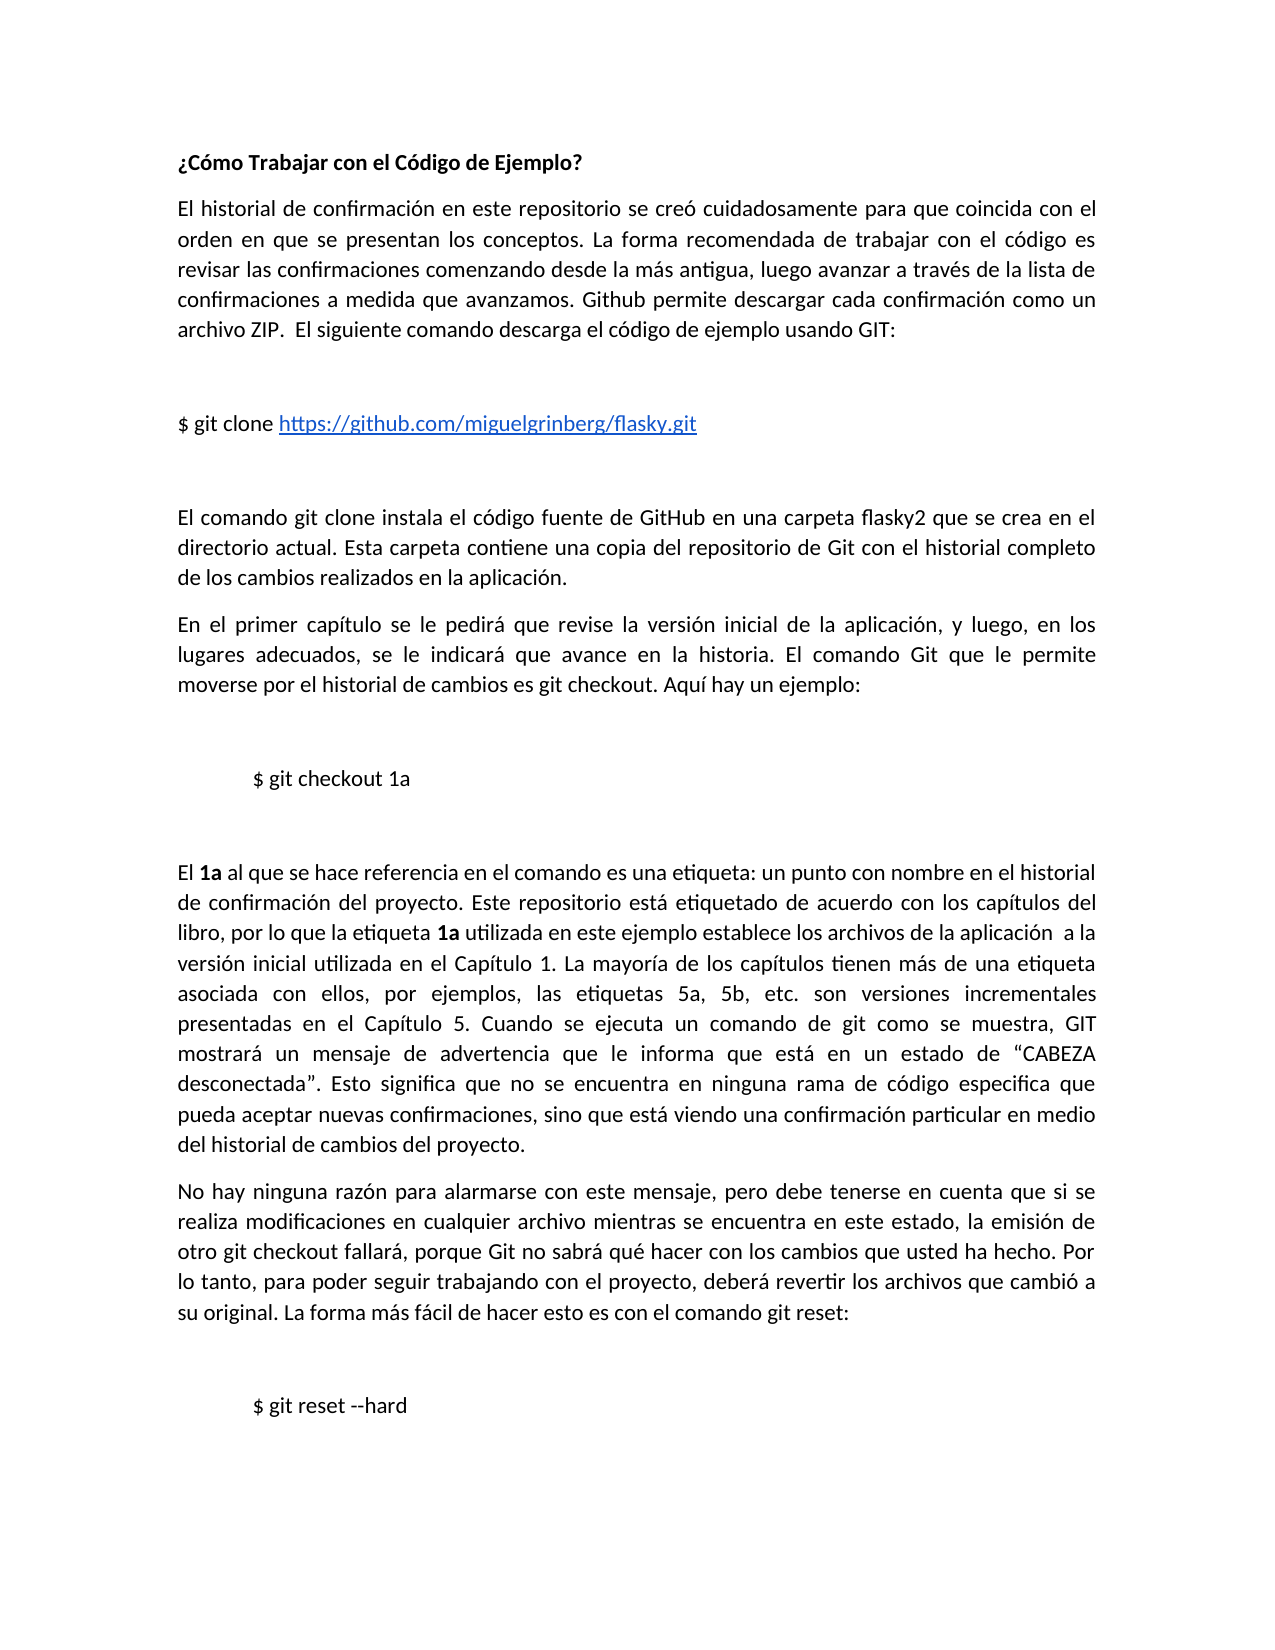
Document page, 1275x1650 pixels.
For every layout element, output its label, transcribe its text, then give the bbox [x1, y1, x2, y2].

text ¿Cómo Trabajar con el Código de Ejemplo? [177, 148, 1098, 176]
text $ git clone https://github.com/miguelgrinberg/flasky.git [177, 409, 1098, 437]
text El 1a al que se hace referencia en el comando es una etiqueta: un punto con nombre en el historial de confirmación del proyecto. Este repositorio está etiquetado de acuerdo con los capítulos del libro, por lo que la etiqueta 1a utilizada en este ejemplo establece los archivos de la aplicación a la versión inicial utilizada en el Capítulo 1. La mayoría de los capítulos tienen más de una etiqueta asociada con ellos, por ejemplos, las etiquetas 5a, 5b, etc. son versiones incrementales presentadas en el Capítulo 5. Cuando se ejecuta un comando de git como se muestra, GIT mostrará un mensaje de advertencia que le informa que está en un estado de “CABEZA desconectada”. Esto significa que no se encuentra en ninguna rama de código especifica que pueda aceptar nuevas confirmaciones, sino que está viendo una confirmación particular en medio del historial de cambios del proyecto. [177, 858, 1098, 1158]
text El historial de confirmación en este repositorio se creó cuidadosamente para que coincida con el orden en que se presentan los conceptos. La forma recomendada de trabajar con el código es revisar las confirmaciones comenzando desde la más antigua, luego avanzar a través de la lista de confirmaciones a medida que avanzamos. Github permite descargar cada confirmación como un archivo ZIP. El siguiente comando descarga el código de ejemplo usando GIT: [177, 194, 1098, 343]
text $ git reset --hard [177, 1391, 1098, 1419]
text El comando git clone instala el código fuente de GitHub en una carpeta flasky2 que se crea en el directorio actual. Esta carpeta contiene una copia del repositorio de Git con el historial completo de los cambios realizados en la aplicación. [177, 503, 1098, 591]
text $ git checkout 1a [177, 764, 1098, 792]
text No hay ninguna razón para alarmarse con este mensaje, pero debe tenerse en cuenta que si se realiza modificaciones en cualquier archivo mientras se encuentra en este estado, la emisión de otro git checkout fallará, porque Git no sabrá qué hacer con los cambios que usted ha hecho. Por lo tanto, para poder seguir trabajando con el proyecto, deberá revertir los archivos que cambió a su original. La forma más fácil de hacer esto es con el comando git reset: [177, 1177, 1098, 1326]
text En el primer capítulo se le pedirá que revise la versión inicial de la aplicación, y luego, en los lugares adecuados, se le indicará que avance en la historia. El comando Git que le permite moverse por el historial de cambios es git checkout. Aquí hay un ejemplo: [177, 610, 1098, 698]
